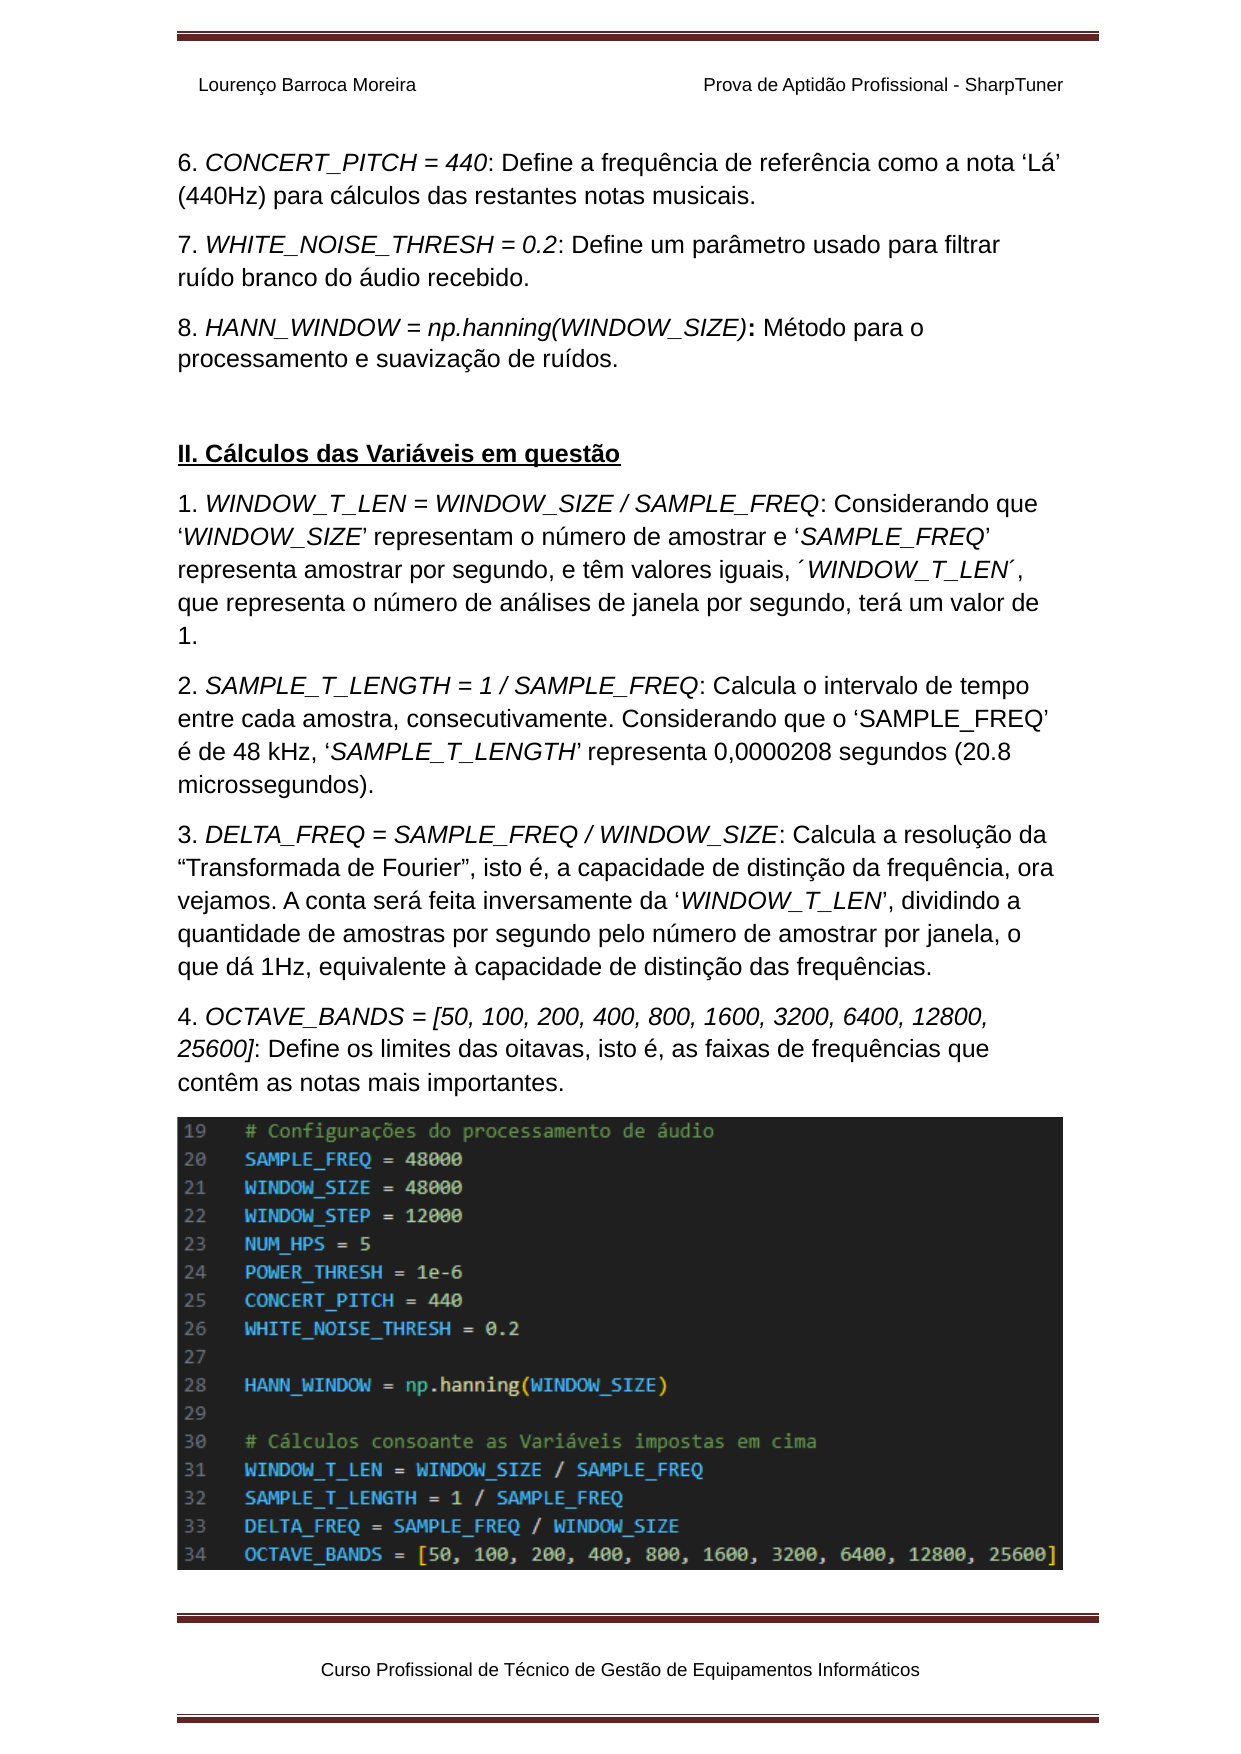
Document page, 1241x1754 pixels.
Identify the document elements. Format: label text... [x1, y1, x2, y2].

text 4. OCTAVE_BANDS = [50, 100, 200, 400, 800, 1600, 3200, 6400, 12800, 25600]: Define os limites das oitavas, isto é, as faixas de frequências que contêm as notas mais importantes. [177, 1001, 1063, 1096]
text 8. HANN_WINDOW = np.hanning(WINDOW_SIZE): Método para o processamento e suavização de ruídos. [177, 313, 1063, 373]
text 3. DELTA_FREQ = SAMPLE_FREQ / WINDOW_SIZE: Calcula a resolução da “Transformada de Fourier”, isto é, a capacidade de distinção da frequência, ora vejamos. A conta será feita inversamente da ‘WINDOW_T_LEN’, dividindo a quantidade de amostras por segundo pelo número de amostrar por janela, o que dá 1Hz, equivalente à capacidade de distinção das frequências. [177, 820, 1063, 981]
text 7. WHITE_NOISE_THRESH = 0.2: Define um parâmetro usado para filtrar ruído branco do áudio recebido. [177, 230, 1063, 292]
text 2. SAMPLE_T_LENGTH = 1 / SAMPLE_FREQ: Calcula o intervalo de tempo entre cada amostra, consecutivamente. Considerando que o ‘SAMPLE_FREQ’ é de 48 kHz, ‘SAMPLE_T_LENGTH’ representa 0,0000208 segundos (20.8 microssegundos). [177, 671, 1063, 799]
text II. Cálculos das Variáveis em questão [177, 439, 1063, 468]
picture [177, 1117, 1063, 1570]
